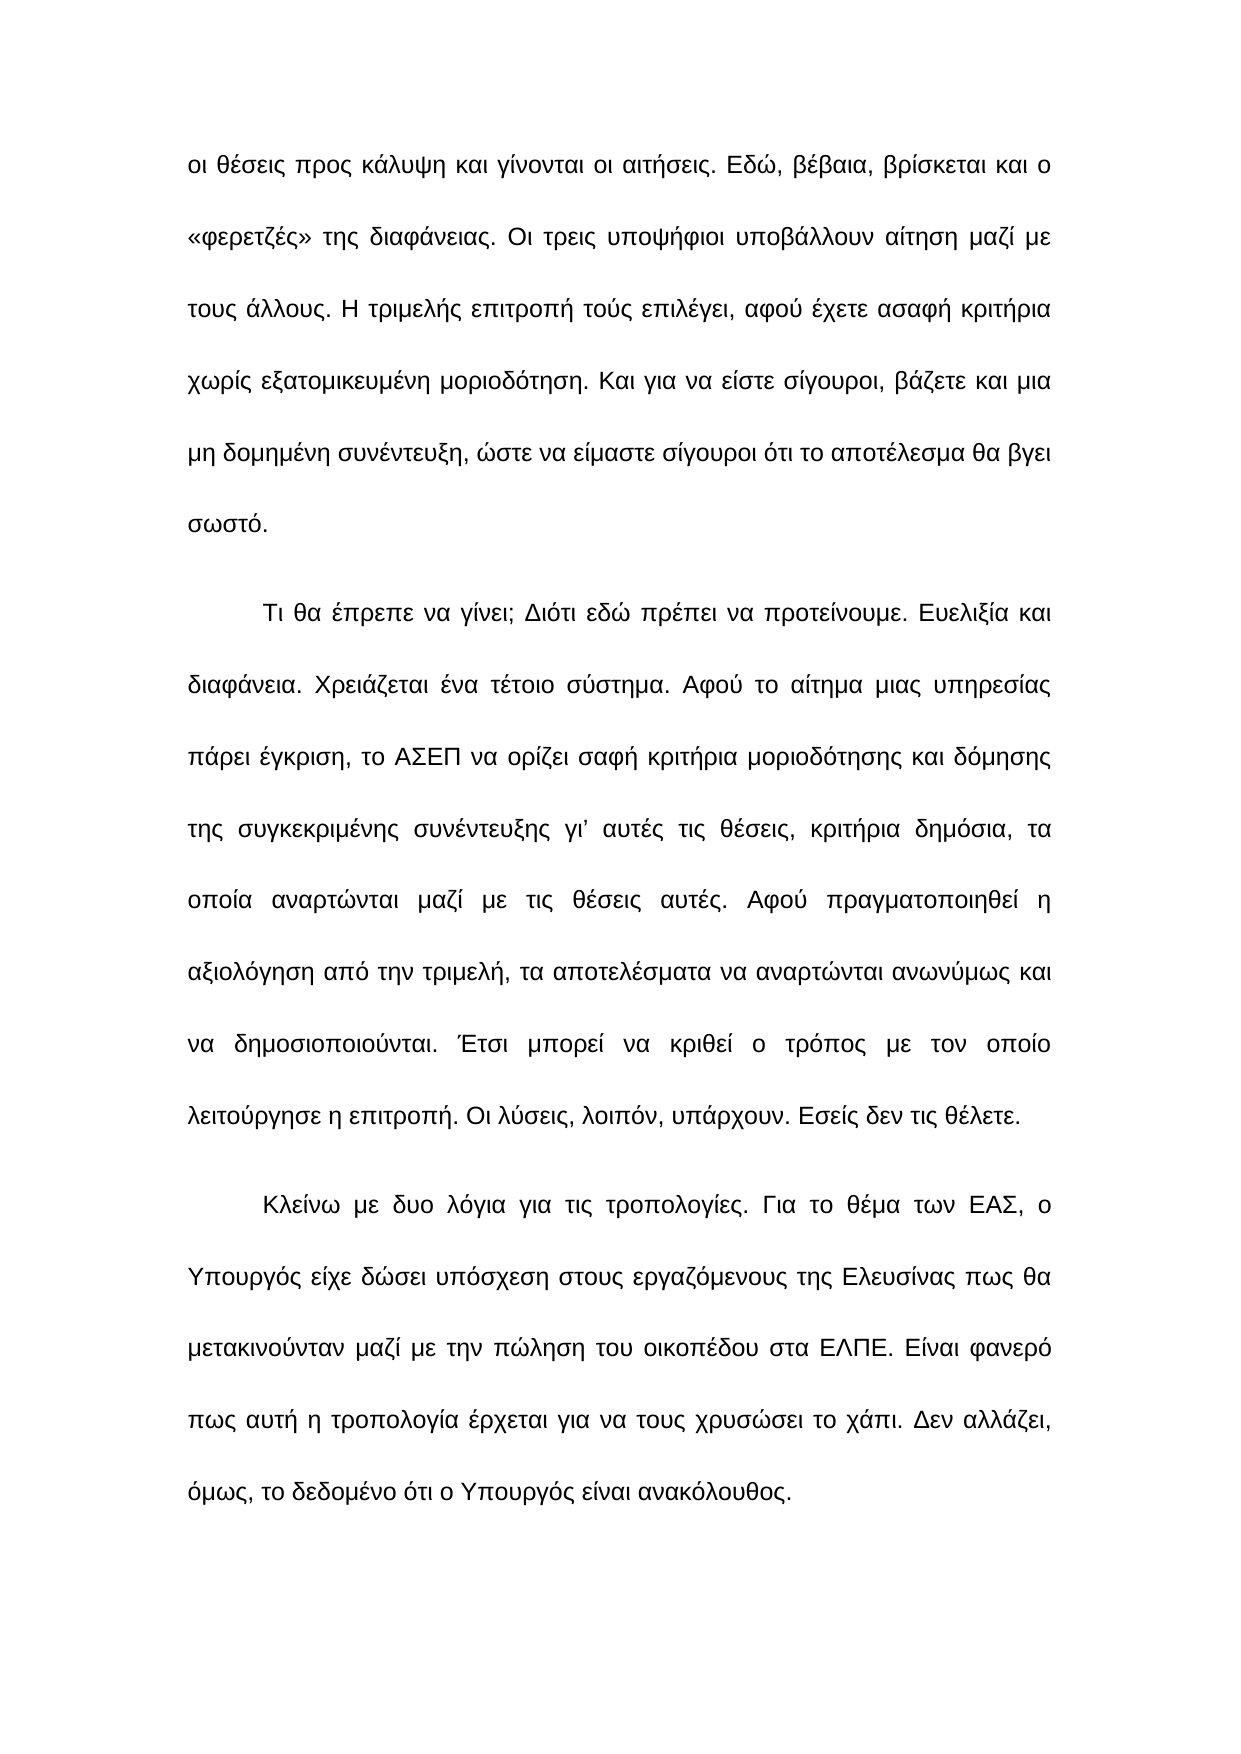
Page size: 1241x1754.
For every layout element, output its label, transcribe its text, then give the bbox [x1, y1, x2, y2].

text Τι θα έπρεπε να γίνει; Διότι εδώ πρέπει να προτείνουμε. Ευελιξία και διαφάνεια. Χρειάζεται ένα τέτοιο σύστημα. Αφού το αίτημα μιας υπηρεσίας πάρει έγκριση, το ΑΣΕΠ να ορίζει σαφή κριτήρια μοριοδότησης και δόμησης της συγκεκριμένης συνέντευξης γι’ αυτές τις θέσεις, κριτήρια δημόσια, τα οποία αναρτώνται μαζί με τις θέσεις αυτές. Αφού πραγματοποιηθεί η αξιολόγηση από την τριμελή, τα αποτελέσματα να αναρτώνται ανωνύμως και να δημοσιοποιούνται. Έτσι μπορεί να κριθεί ο τρόπος με τον οποίο λειτούργησε η επιτροπή. Οι λύσεις, λοιπόν, υπάρχουν. Εσείς δεν τις θέλετε. [187, 598, 1053, 1130]
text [187, 150, 1053, 538]
text Κλείνω με δυο λόγια για τις τροπολογίες. Για το θέμα των ΕΑΣ, ο Υπουργός είχε δώσει υπόσχεση στους εργαζόμενους της Ελευσίνας πως θα μετακινούνταν μαζί με την πώληση του οικοπέδου στα ΕΛΠΕ. Είναι φανερό πως αυτή η τροπολογία έρχεται για να τους χρυσώσει το χάπι. Δεν αλλάζει, όμως, το δεδομένο ότι ο Υπουργός είναι ανακόλουθος. [187, 1189, 1053, 1506]
